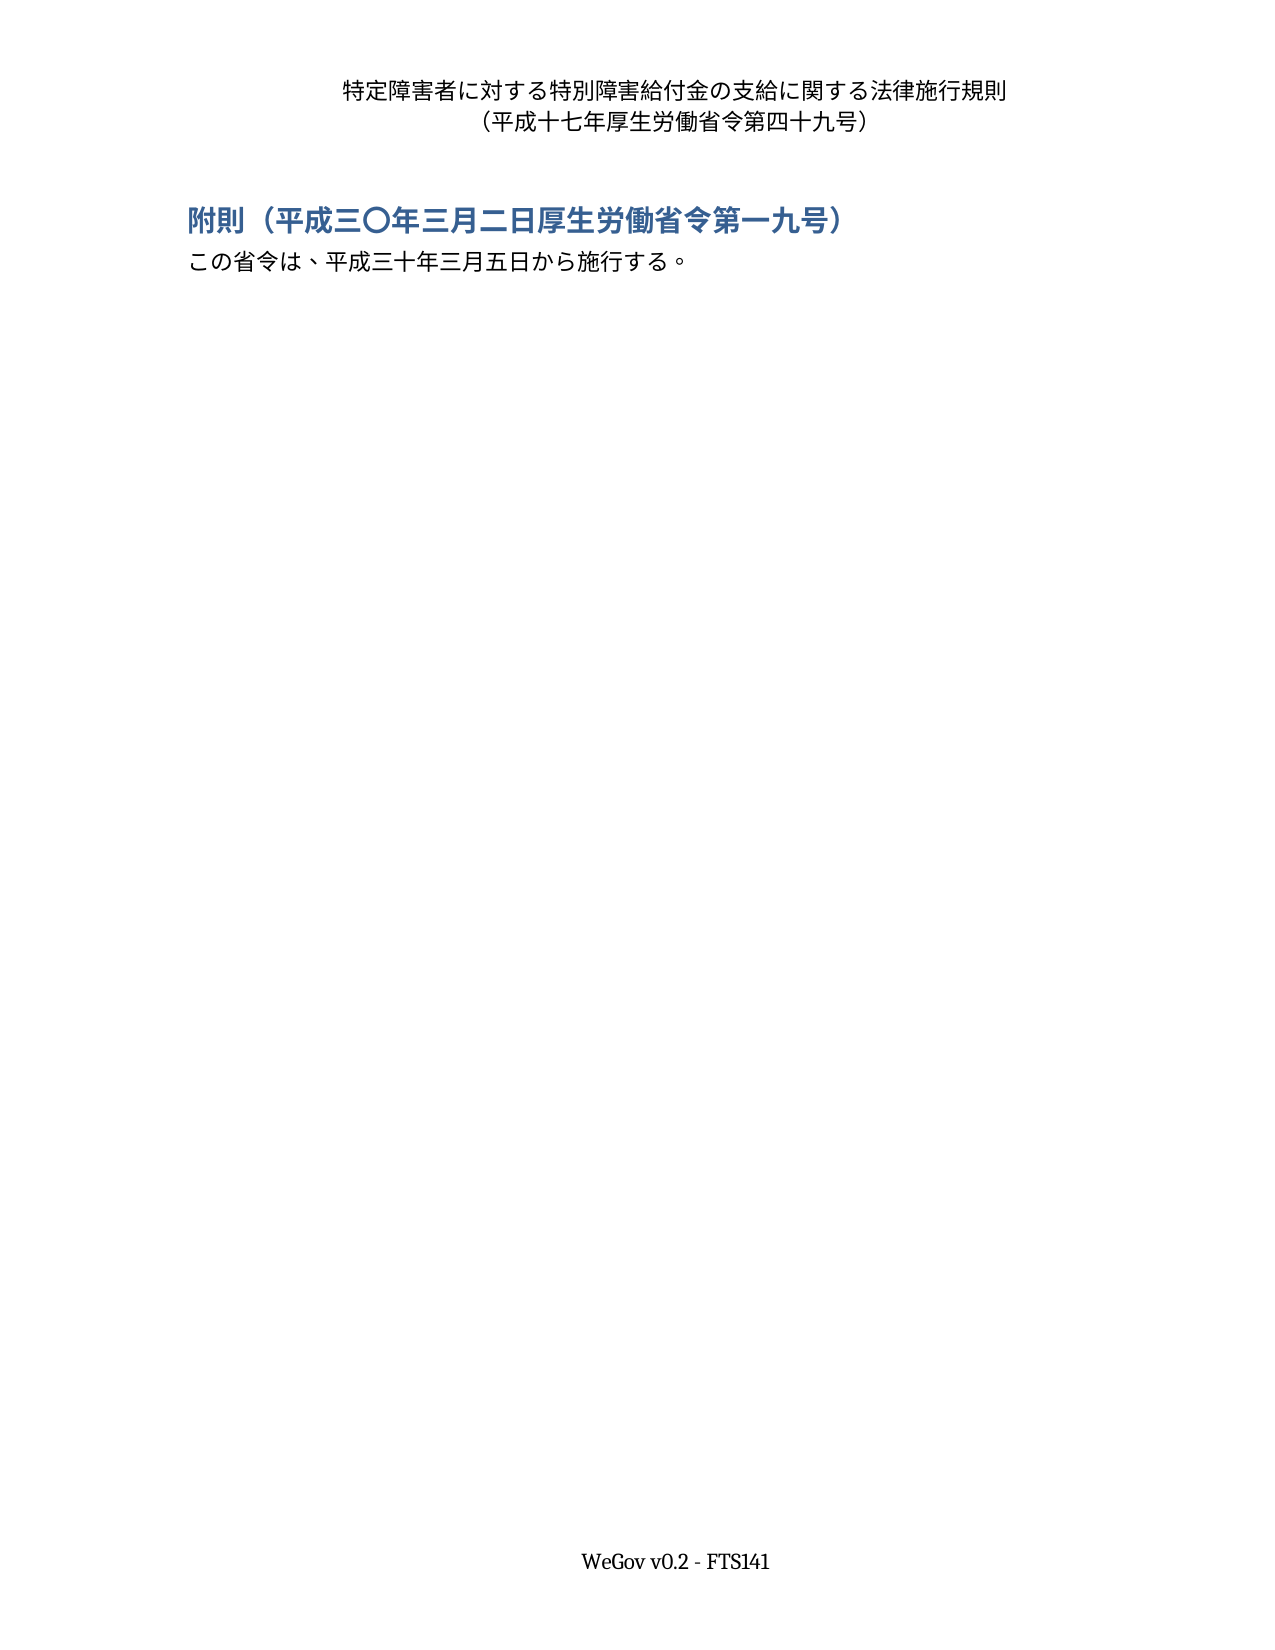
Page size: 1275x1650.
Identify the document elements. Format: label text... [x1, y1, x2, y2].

text この省令は、平成三十年三月五日から施行する。 [187, 246, 1087, 277]
subtitle 附則（平成三〇年三月二日厚生労働省令第一九号） [187, 200, 1087, 240]
